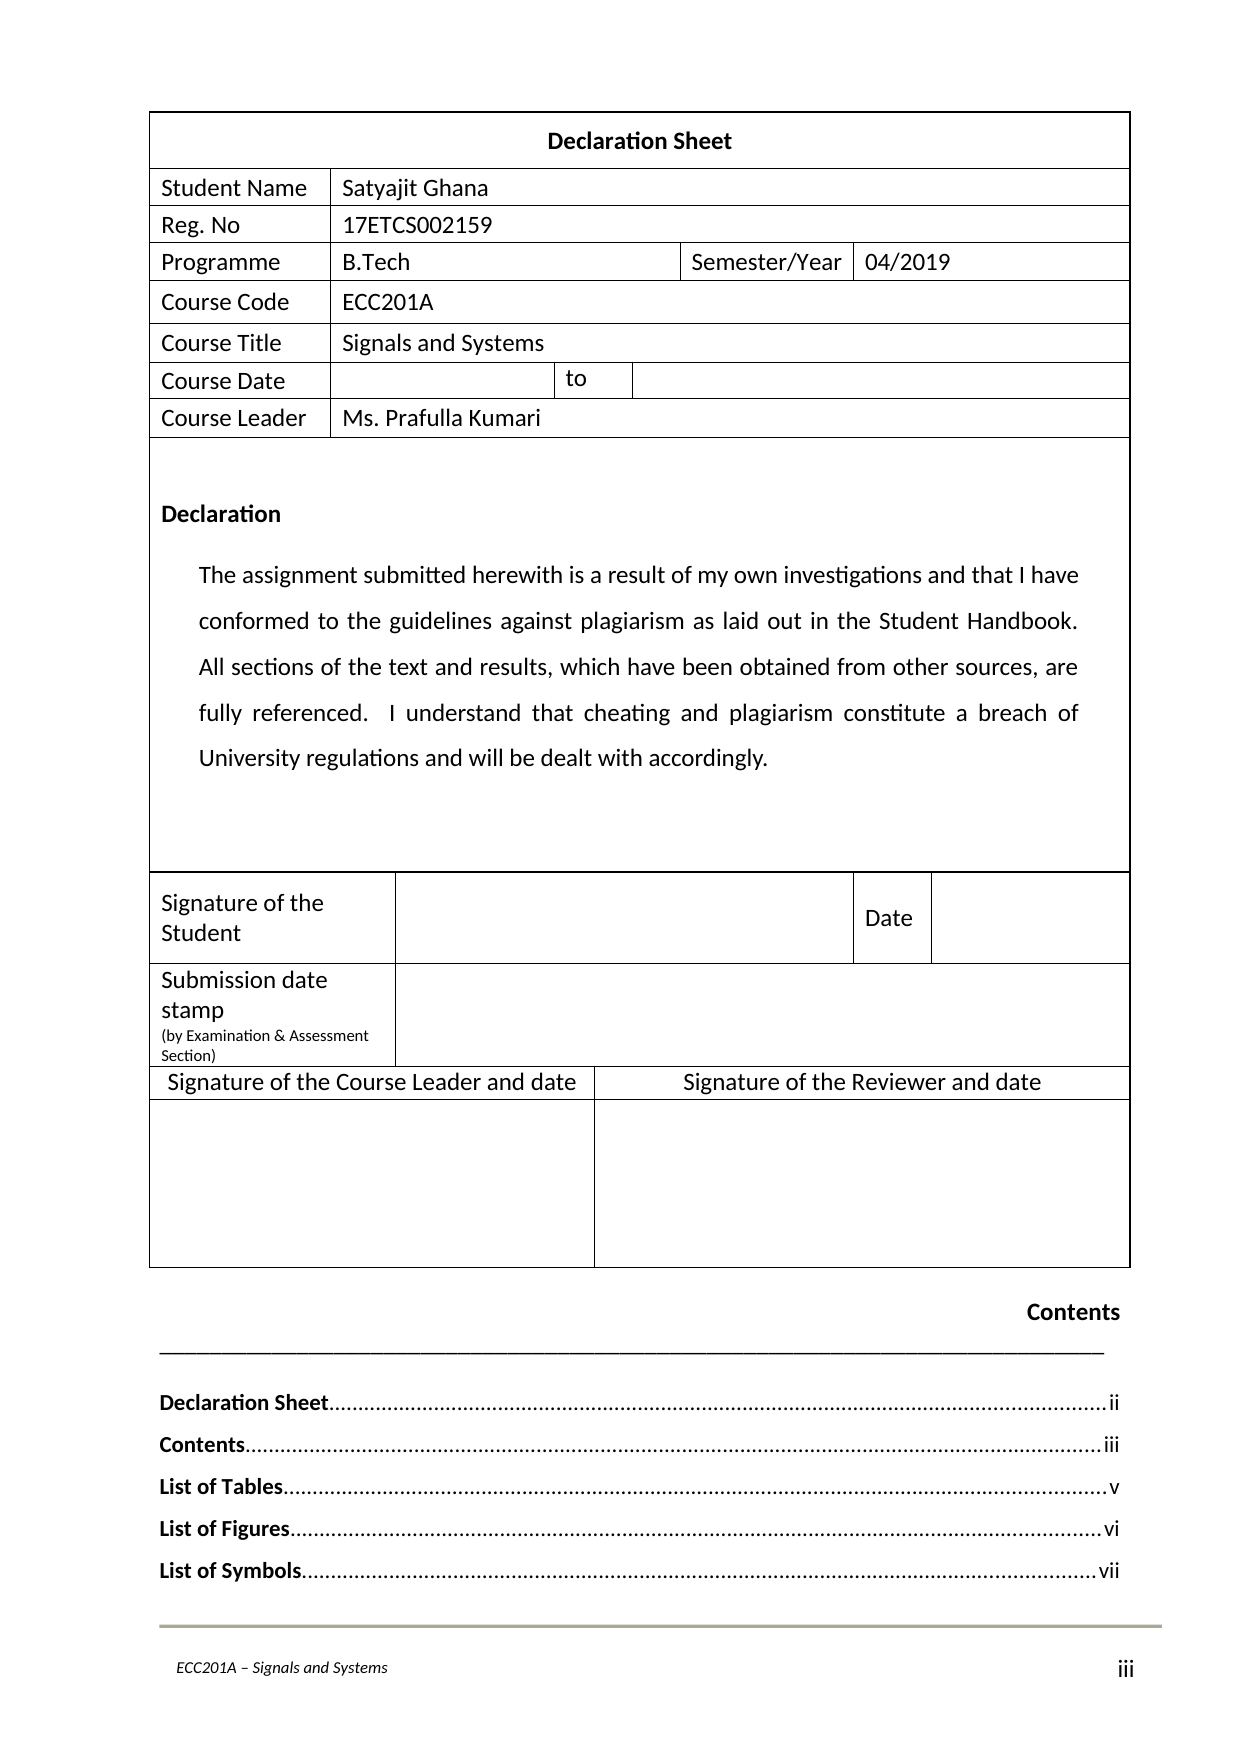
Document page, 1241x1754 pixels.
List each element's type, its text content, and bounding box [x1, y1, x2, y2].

table_cell Signature of the Student [150, 873, 395, 963]
table_cell Semester/Year [681, 243, 853, 279]
table_cell 17ETCS002159 [331, 206, 1129, 242]
table_cell [150, 1100, 594, 1267]
subtitle Contents [159, 1297, 1120, 1327]
table_cell Student Name [150, 169, 330, 205]
text ____________________________________________________________________________ [159, 1327, 1120, 1358]
table_cell Course Title [150, 324, 330, 362]
table_cell Signature of the Reviewer and date [595, 1067, 1129, 1099]
table_cell Programme [150, 243, 330, 279]
table_cell Signals and Systems [331, 324, 1129, 362]
table_cell Declaration The assignment submitted herewith is a result of my own investigations and that I have conformed to the guidelines against plagiarism as laid out in the Student Handbook. All sections of the text and results, which have been obtained from other sources, are fully referenced. I understand that cheating and plagiarism constitute a breach of University regulations and will be dealt with accordingly. [150, 438, 1129, 871]
table_cell 04/2019 [854, 243, 1129, 279]
table_cell [595, 1100, 1129, 1267]
table_cell [396, 964, 1129, 1066]
text List of Figures vi [159, 1514, 1120, 1542]
table_cell [932, 873, 1129, 963]
text Contents iii [159, 1430, 1120, 1458]
table_cell Satyajit Ghana [331, 169, 1129, 205]
table_cell Reg. No [150, 206, 330, 242]
table_cell Submission date stamp (by Examination & Assessment Section) [150, 964, 395, 1066]
table_cell Ms. Prafulla Kumari [331, 399, 1129, 437]
text Declaration Sheet ii [159, 1388, 1120, 1416]
text List of Symbols vii [159, 1556, 1120, 1584]
table_cell Course Code [150, 281, 330, 323]
table_cell [633, 363, 1129, 398]
table_header Declaration Sheet [150, 113, 1129, 168]
table_cell ECC201A [331, 281, 1129, 323]
table_cell B.Tech [331, 243, 680, 279]
table_cell to [555, 363, 632, 398]
table_cell [331, 363, 554, 398]
table_cell Course Leader [150, 399, 330, 437]
table_cell Course Date [150, 363, 330, 398]
table_cell Date [854, 873, 931, 963]
table_cell Signature of the Course Leader and date [150, 1067, 594, 1099]
text List of Tables v [159, 1472, 1120, 1500]
table_cell [396, 873, 853, 963]
